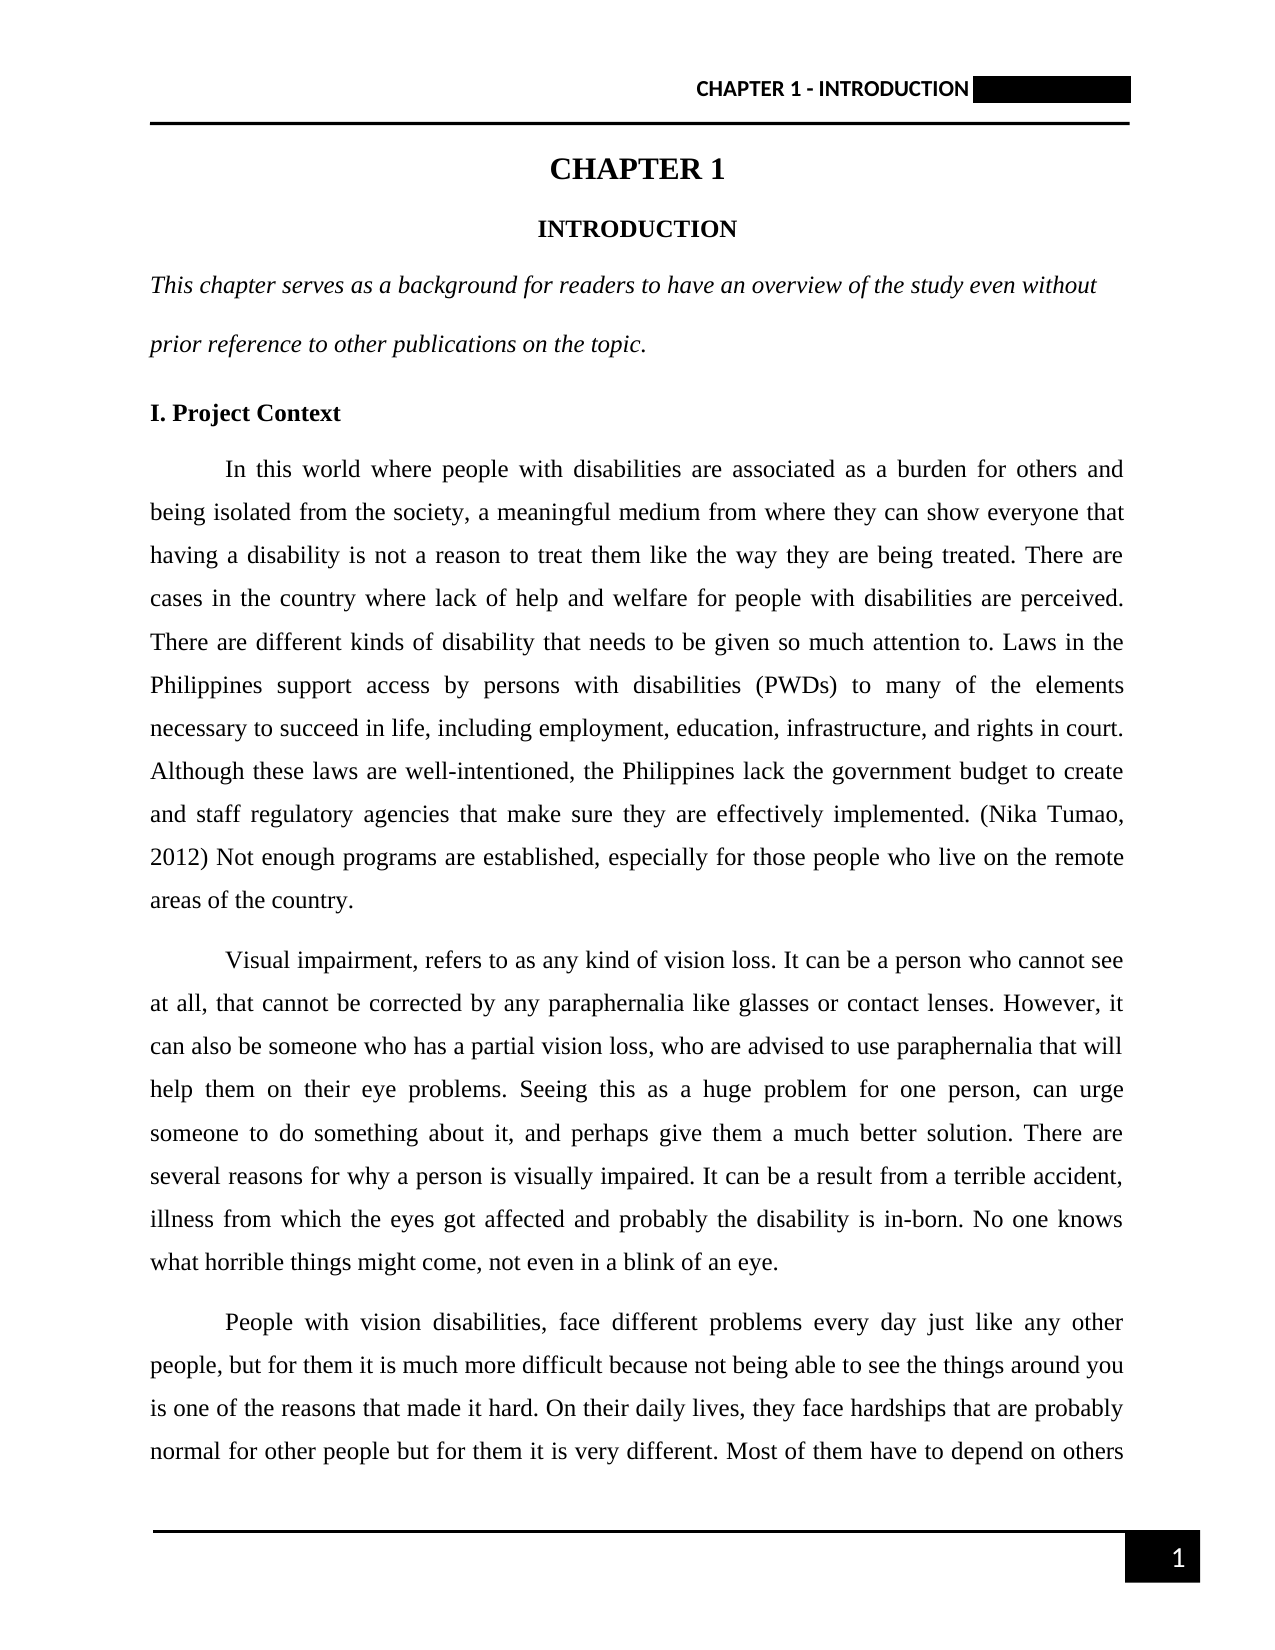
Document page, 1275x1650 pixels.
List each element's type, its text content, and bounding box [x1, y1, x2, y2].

text INTRODUCTION [150, 214, 1125, 242]
text Visual impairment, refers to as any kind of vision loss. It can be a person who cannot see at all, that cannot be corrected by any paraphernalia like glasses or contact lenses. However, it can also be someone who has a partial vision loss, who are advised to use paraphernalia that will help them on their eye problems. Seeing this as a huge problem for one person, can urge someone to do something about it, and perhaps give them a much better solution. There are several reasons for why a person is visually impaired. It can be a result from a terrible accident, illness from which the eyes got affected and probably the disability is in-born. No one knows what horrible things might come, not even in a blink of an eye. [150, 945, 1125, 1276]
text prior reference to other publications on the topic. [150, 329, 1125, 358]
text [150, 1307, 1125, 1465]
text This chapter serves as a background for readers to have an overview of the study even without [150, 270, 1125, 298]
text In this world where people with disabilities are associated as a burden for others and being isolated from the society, a meaningful medium from where they can show everyone that having a disability is not a reason to treat them like the way they are being treated. There are cases in the country where lack of help and welfare for people with disabilities are perceived. There are different kinds of disability that needs to be given so much attention to. Laws in the Philippines support access by persons with disabilities (PWDs) to many of the elements necessary to succeed in life, including employment, education, infrastructure, and rights in court. Although these laws are well-intentioned, the Philippines lack the government budget to create and staff regulatory agencies that make sure they are effectively implemented. (Nika Tumao, 2012) Not enough programs are established, especially for those people who live on the remote areas of the country. [150, 454, 1125, 914]
text I. Project Context [150, 398, 1125, 427]
text CHAPTER 1 [150, 150, 1125, 186]
